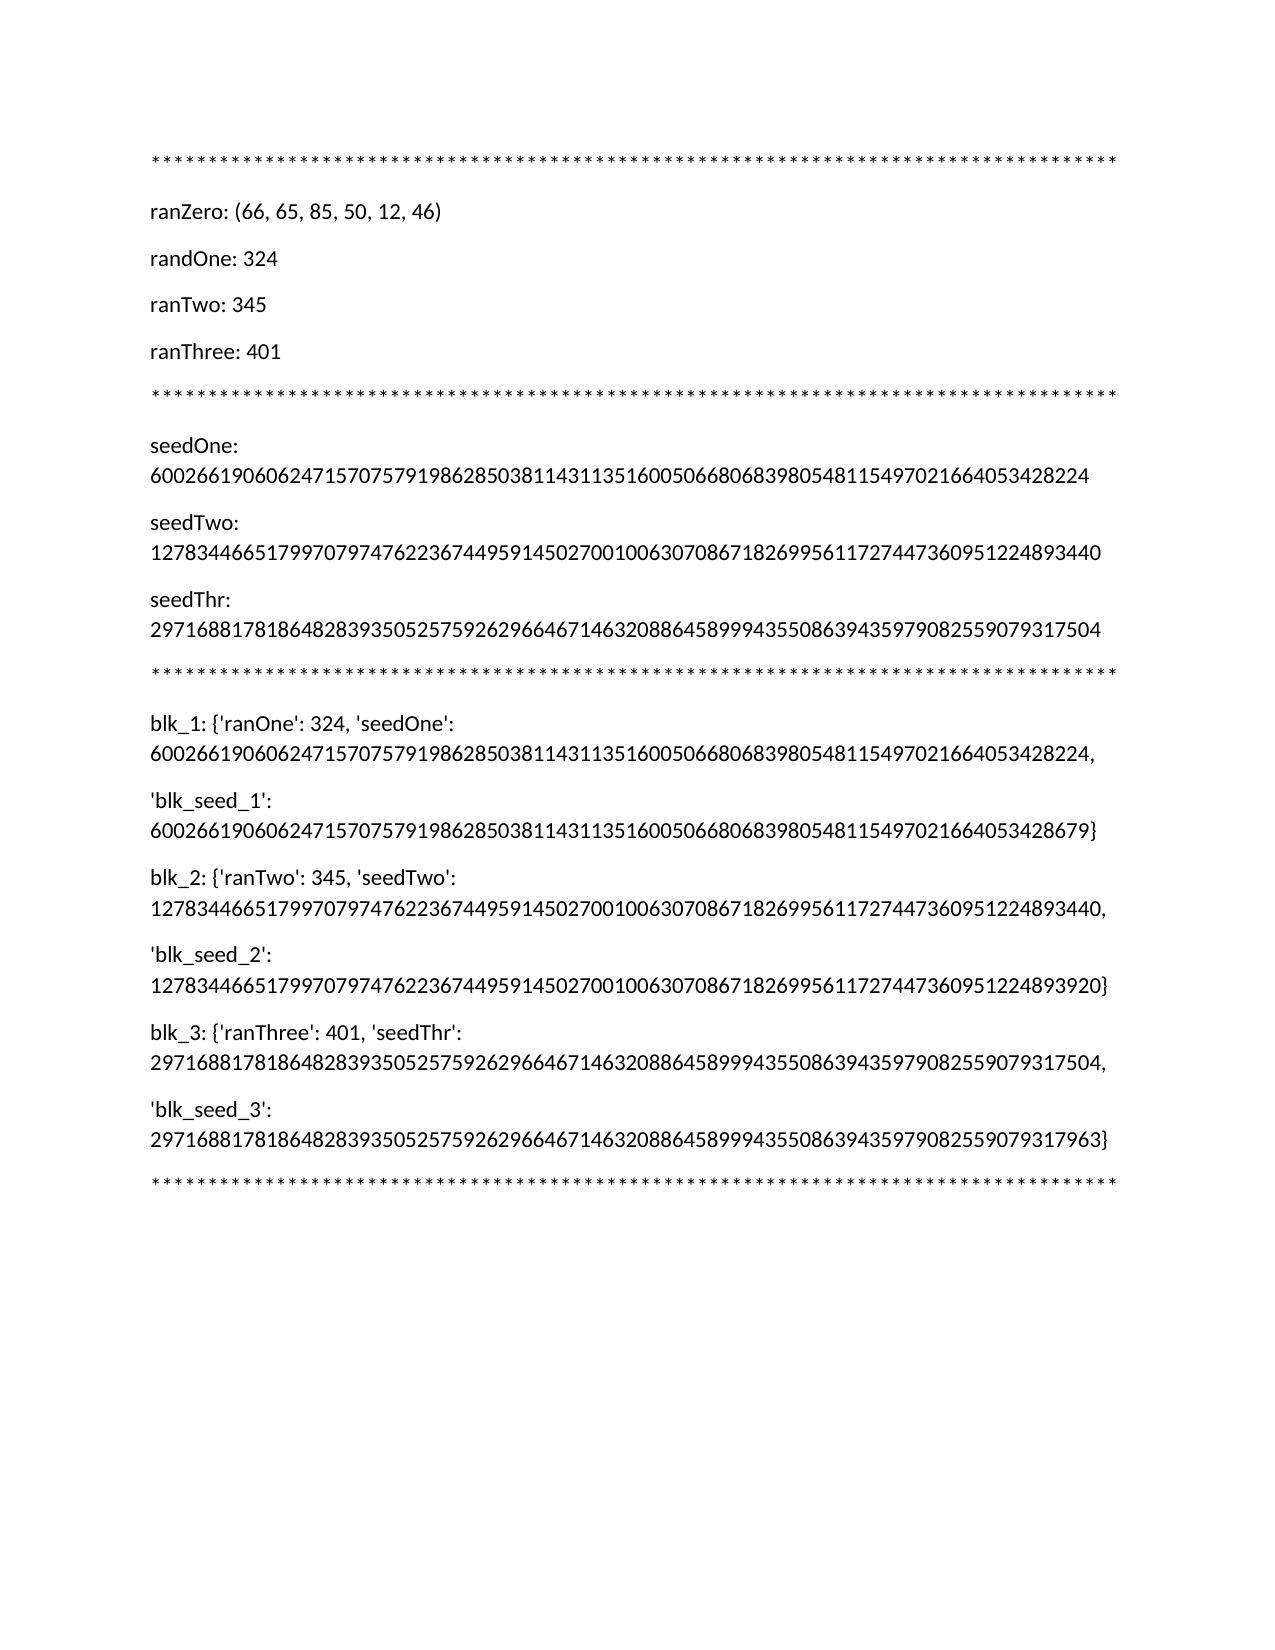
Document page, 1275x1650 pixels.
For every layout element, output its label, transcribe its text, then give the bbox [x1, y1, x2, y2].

text ************************************************************************************* [150, 1172, 1125, 1200]
text blk_1: {'ranOne': 324, 'seedOne': 600266190606247157075791986285038114311351600506680683980548115497021664053428224, [150, 709, 1125, 768]
text blk_3: {'ranThree': 401, 'seedThr': 2971688178186482839350525759262966467146320886458999435508639435979082559079317504, [150, 1018, 1125, 1076]
text 'blk_seed_2': 1278344665179970797476223674495914502700100630708671826995611727447360951224893920} [150, 941, 1125, 999]
text ************************************************************************************* [150, 384, 1125, 412]
text blk_2: {'ranTwo': 345, 'seedTwo': 1278344665179970797476223674495914502700100630708671826995611727447360951224893440, [150, 863, 1125, 922]
text ************************************************************************************* [150, 150, 1125, 178]
text seedOne: 600266190606247157075791986285038114311351600506680683980548115497021664053428224 [150, 431, 1125, 489]
text ************************************************************************************* [150, 662, 1125, 691]
text ranThree: 401 [150, 337, 1125, 366]
text ranTwo: 345 [150, 291, 1125, 319]
text ranZero: (66, 65, 85, 50, 12, 46) [150, 197, 1125, 225]
text seedTwo: 1278344665179970797476223674495914502700100630708671826995611727447360951224893440 [150, 508, 1125, 567]
text randOne: 324 [150, 244, 1125, 272]
text 'blk_seed_3': 2971688178186482839350525759262966467146320886458999435508639435979082559079317963} [150, 1095, 1125, 1153]
text 'blk_seed_1': 600266190606247157075791986285038114311351600506680683980548115497021664053428679} [150, 786, 1125, 845]
text seedThr: 2971688178186482839350525759262966467146320886458999435508639435979082559079317504 [150, 585, 1125, 644]
